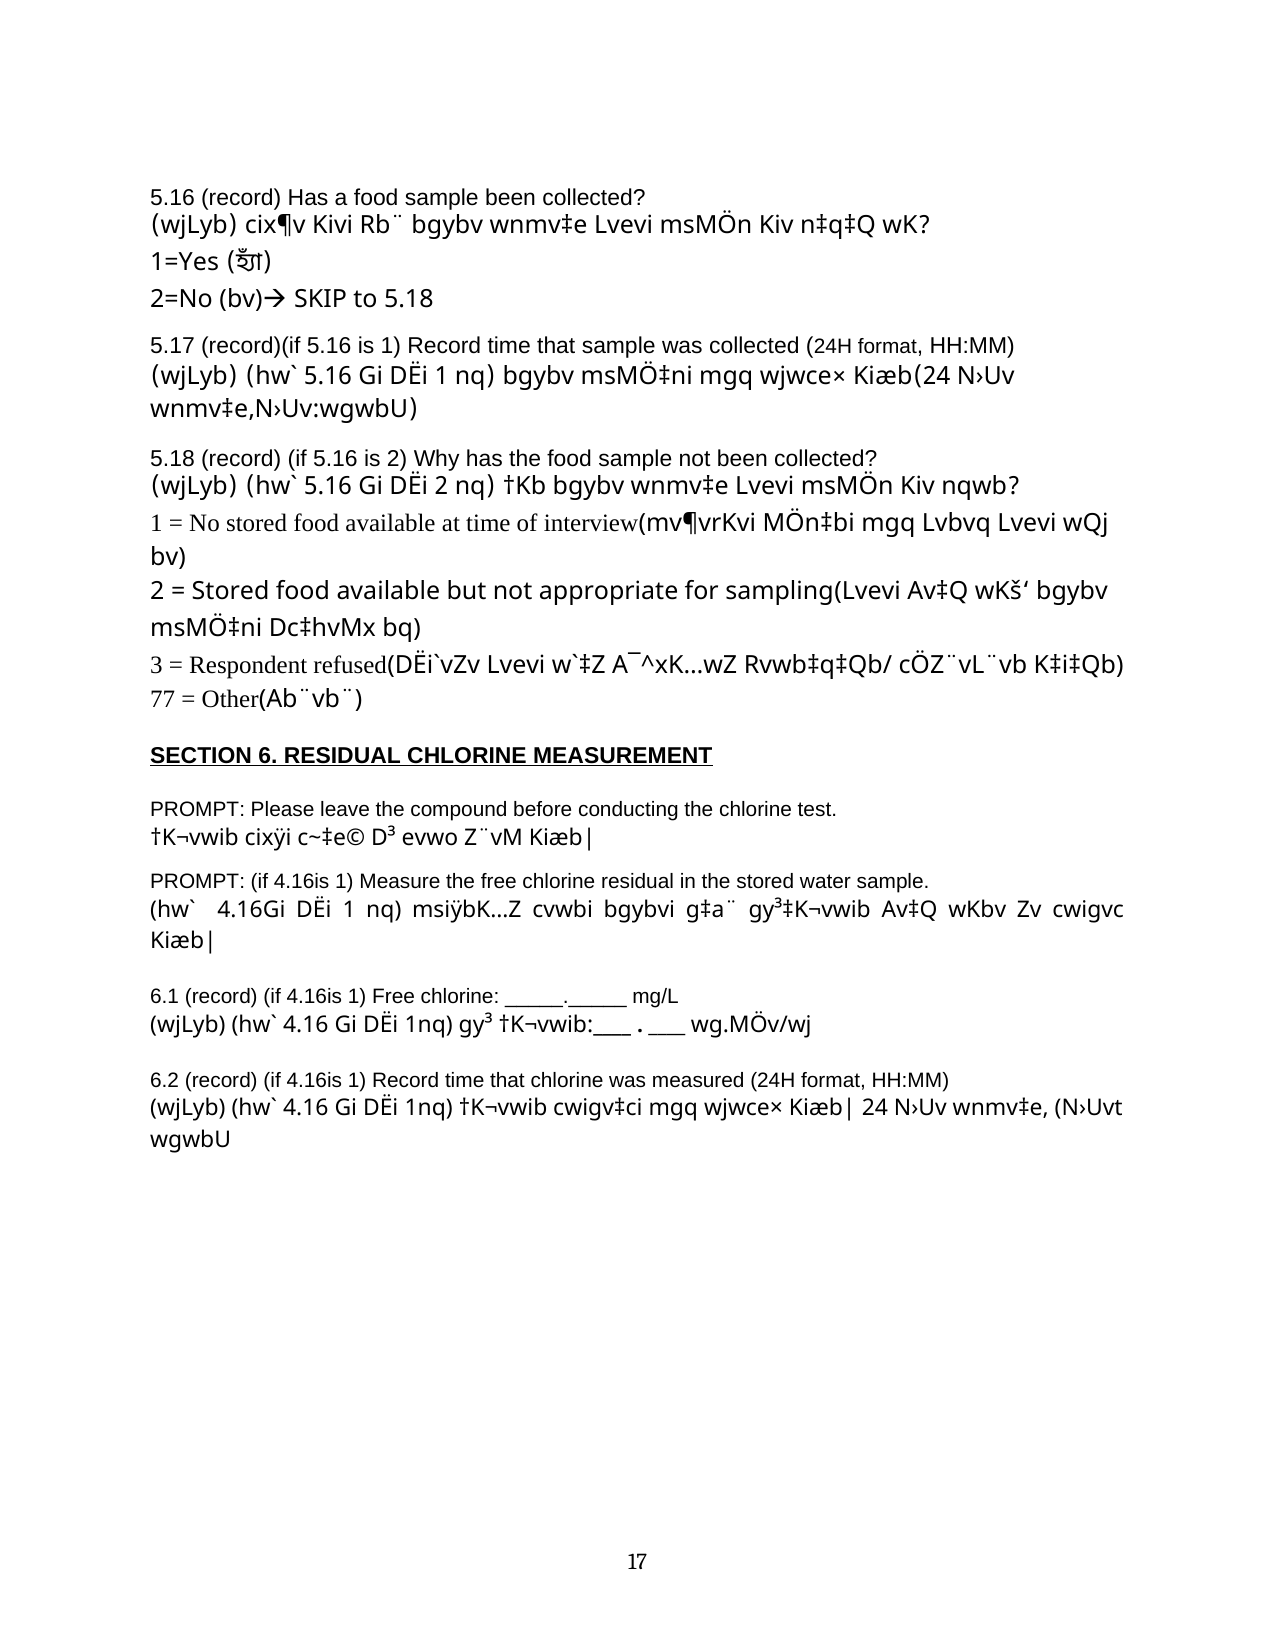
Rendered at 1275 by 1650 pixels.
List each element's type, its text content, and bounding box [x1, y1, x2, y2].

text (wjLyb) (hw` 5.16 Gi DËi 2 nq) †Kb bgybv wnmv‡e Lvevi msMÖn Kiv nqwb? [150, 472, 1125, 505]
text 2 = Stored food available but not appropriate for sampling(Lvevi Av‡Q wKš‘ bgybv msMÖ‡ni Dc‡hvMx bq) [150, 573, 1125, 647]
text (wjLyb) (hw` 4.16 Gi DËi 1nq) gy³ †K¬vwib:____ . ____ wg.MÖv/wj [150, 1008, 1125, 1039]
text 1=Yes (হ্যাঁ) [150, 243, 1125, 281]
text PROMPT: (if 4.16is 1) Measure the free chlorine residual in the stored water sample. [150, 869, 1125, 893]
text 77 = Other(Ab¨vb¨) [150, 681, 1125, 718]
text 5.16 (record) Has a food sample been collected? [150, 184, 1125, 210]
text †K¬vwib cixÿi c~‡e© D³ evwo Z¨vM Kiæb| [150, 821, 1125, 852]
text 6.2 (record) (if 4.16is 1) Record time that chlorine was measured (24H format, HH:MM) [150, 1067, 1125, 1091]
text (hw` 4.16Gi DËi 1 nq) msiÿbK…Z cvwbi bgybvi g‡a¨ gy³‡K¬vwib Av‡Q wKbv Zv cwigvc Kiæb| [150, 893, 1125, 955]
text 1 = No stored food available at time of interview(mv¶vrKvi MÖn‡bi mgq Lvbvq Lvevi wQj bv) [150, 505, 1125, 573]
text 2=No (bv) SKIP to 5.18 [150, 281, 1125, 314]
text 3 = Respondent refused(DËi`vZv Lvevi w`‡Z A¯^xK…wZ Rvwb‡q‡Qb/ cÖZ¨vL¨vb K‡i‡Qb) [150, 647, 1125, 681]
text 5.18 (record) (if 5.16 is 2) Why has the food sample not been collected? [150, 445, 1125, 472]
text PROMPT: Please leave the compound before conducting the chlorine test. [150, 797, 1125, 821]
text Section 6. Residual Chlorine Measurement [150, 742, 1125, 768]
text 6.1 (record) (if 4.16is 1) Free chlorine: _____._____ mg/L [150, 984, 1125, 1008]
text 5.17 (record)(if 5.16 is 1) Record time that sample was collected (24H format, HH:MM) [150, 332, 1125, 358]
text (wjLyb) (hw` 5.16 Gi DËi 1 nq) bgybv msMÖ‡ni mgq wjwce× Kiæb(24 N›Uv wnmv‡e,N›Uv:wgwbU) [150, 358, 1125, 428]
text (wjLyb) cix¶v Kivi Rb¨ bgybv wnmv‡e Lvevi msMÖn Kiv n‡q‡Q wK? [150, 210, 1125, 243]
text (wjLyb) (hw` 4.16 Gi DËi 1nq) †K¬vwib cwigv‡ci mgq wjwce× Kiæb| 24 N›Uv wnmv‡e, (N›Uvt wgwbU [150, 1091, 1125, 1154]
